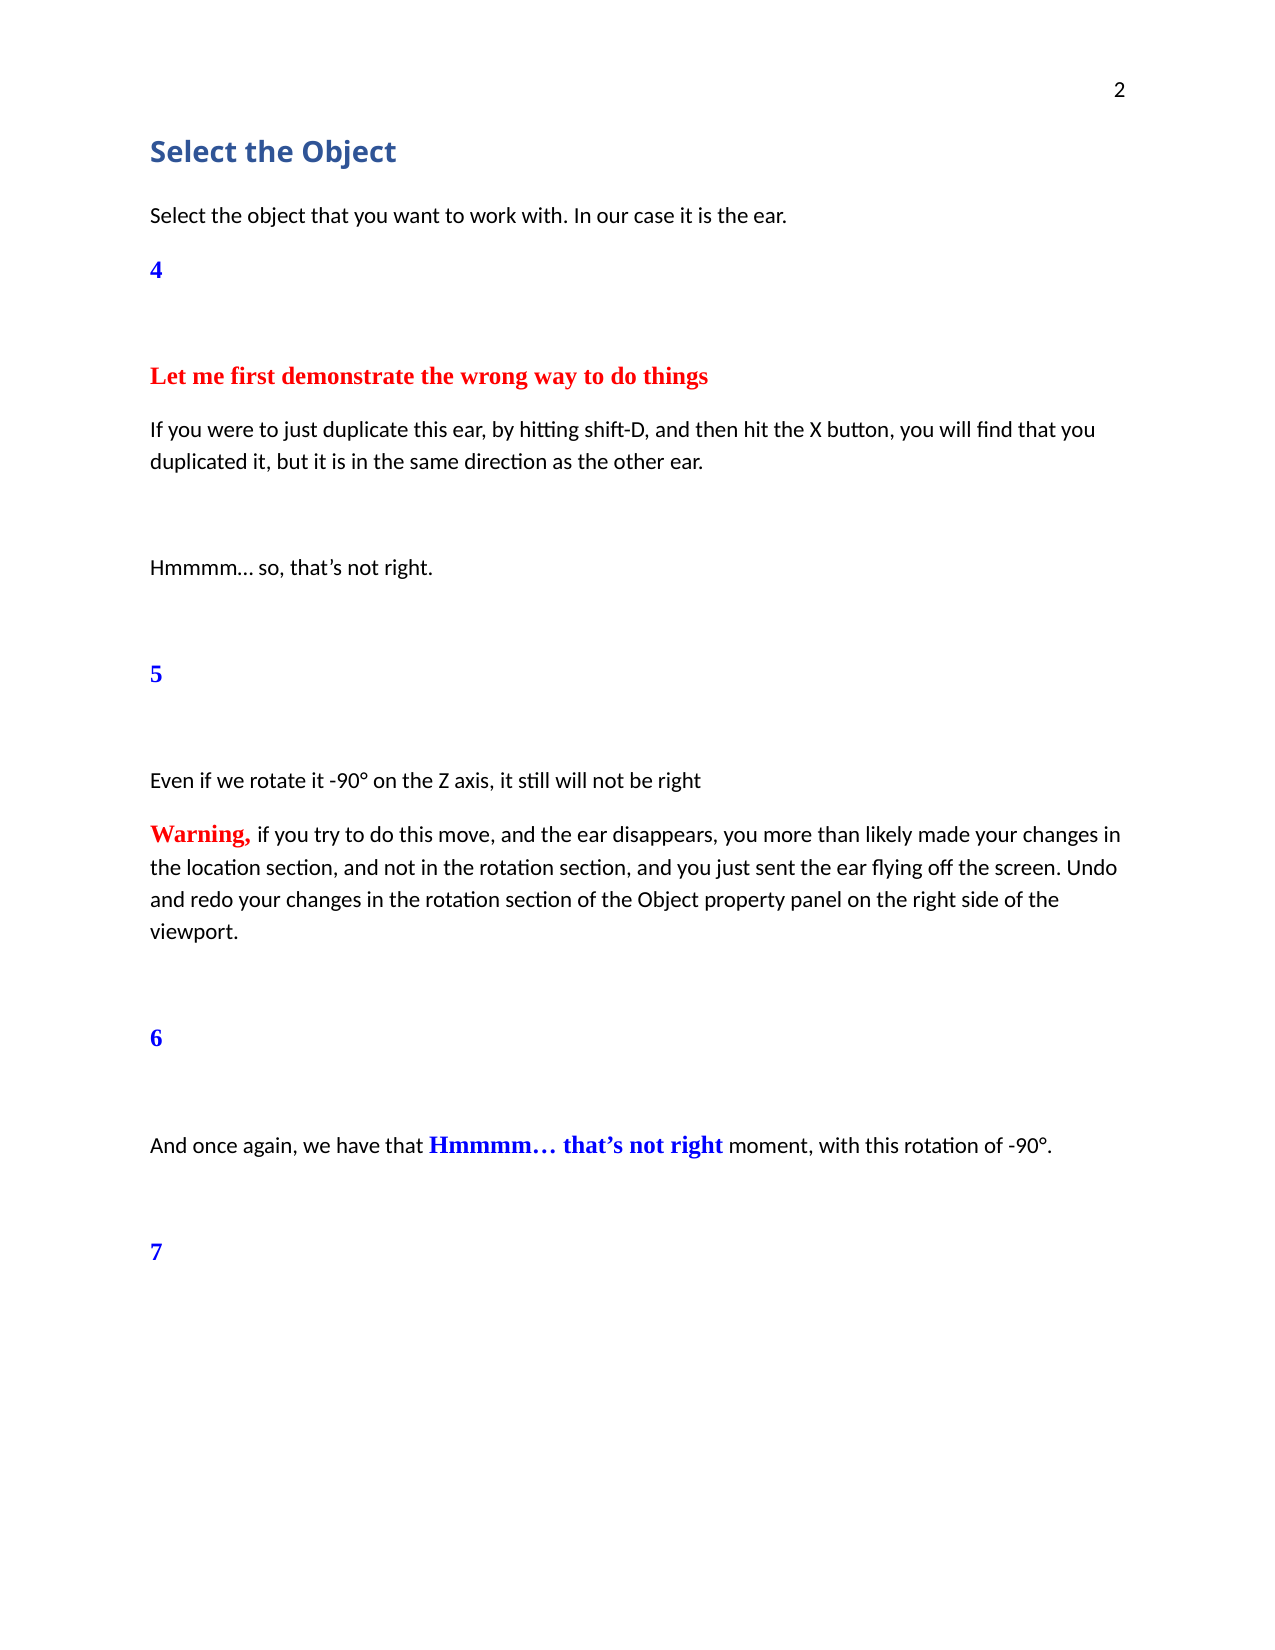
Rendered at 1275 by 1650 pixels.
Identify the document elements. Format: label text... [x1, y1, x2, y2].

text Warning, if you try to do this move, and the ear disappears, you more than likely made your changes in the location section, and not in the rotation section, and you just sent the ear flying off the screen. Undo and redo your changes in the rotation section of the Object property panel on the right side of the viewport. [150, 819, 1125, 945]
text And once again, we have that Hmmmm… that’s not right moment, with this rotation of -90°. [150, 1130, 1125, 1159]
text If you were to just duplicate this ear, by hitting shift-D, and then hit the X button, you will find that you duplicated it, but it is in the same direction as the other ear. [150, 415, 1125, 476]
text 6 [150, 1023, 1125, 1052]
text Hmmmm… so, that’s not right. [150, 553, 1125, 582]
text Select the object that you want to work with. In our case it is the ear. [150, 202, 1125, 230]
subtitle Select the Object [150, 131, 1125, 171]
text 7 [150, 1237, 1125, 1266]
text Even if we rotate it -90° on the Z axis, it still will not be right [150, 766, 1125, 794]
text 4 [150, 255, 1125, 283]
text Let me first demonstrate the wrong way to do things [150, 361, 1125, 390]
text 5 [150, 659, 1125, 688]
